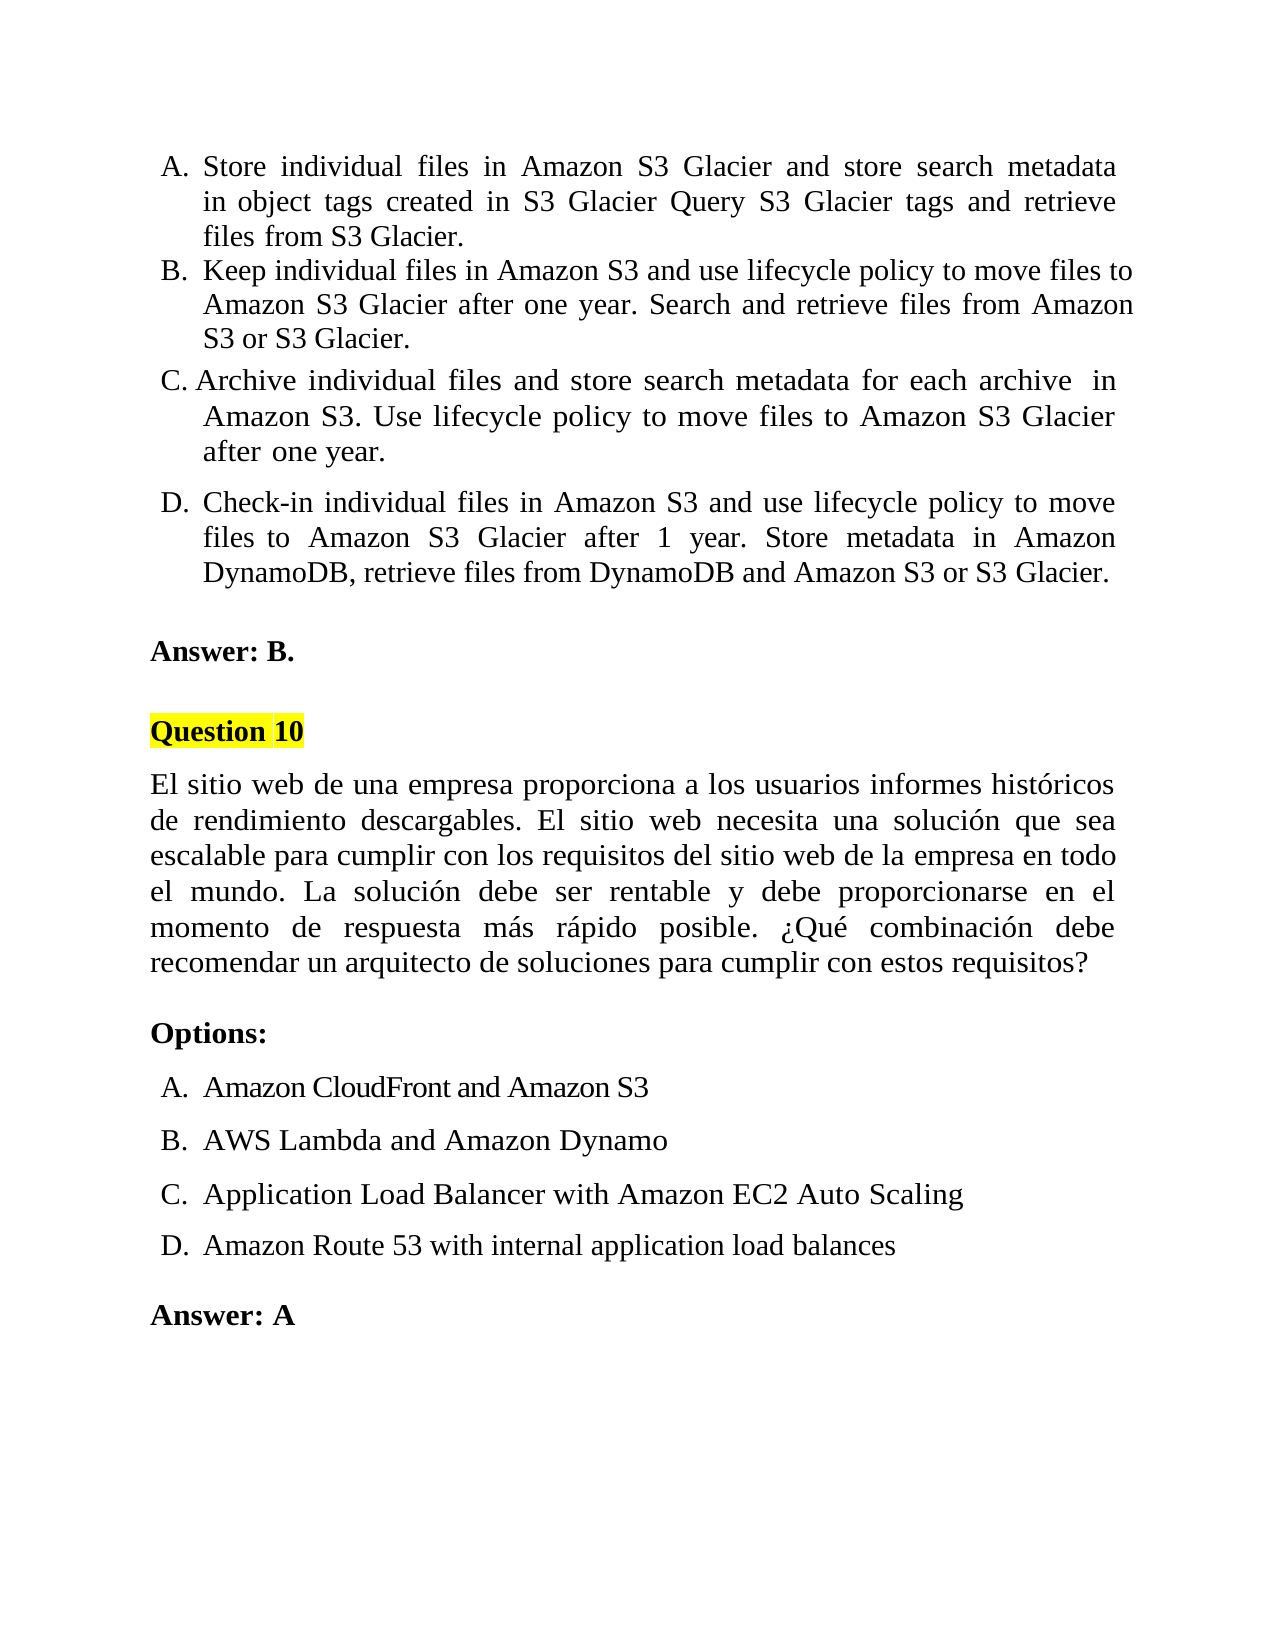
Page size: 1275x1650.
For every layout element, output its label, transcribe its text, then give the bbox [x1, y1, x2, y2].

text Answer: A [150, 1297, 1135, 1331]
subtitle Answer: B. Question 10 [150, 598, 398, 757]
list Archive individual files and store search metadata for each archive in Amazon S3. Use lifecycle policy to move files to Amazon S3 Glacier after one year. [160, 362, 1117, 468]
text El sitio web de una empresa proporciona a los usuarios informes históricos de rendimiento descargables. El sitio web necesita una solución que sea escalable para cumplir con los requisitos del sitio web de la empresa en todo el mundo. La solución debe ser rentable y debe proporcionarse en el momento de respuesta más rápido posible. ¿Qué combinación debe recomendar un arquitecto de soluciones para cumplir con estos requisitos? [150, 766, 1117, 979]
list AWS Lambda and Amazon Dynamo [160, 1122, 1135, 1157]
list Keep individual files in Amazon S3 and use lifecycle policy to move files to Amazon S3 Glacier after one year. Search and retrieve files from Amazon S3 or S3 Glacier. [160, 253, 1135, 355]
list Application Load Balancer with Amazon EC2 Auto Scaling [160, 1176, 1135, 1211]
list Check-in individual files in Amazon S3 and use lifecycle policy to move files to Amazon S3 Glacier after 1 year. Store metadata in Amazon DynamoDB, retrieve files from DynamoDB and Amazon S3 or S3 Glacier. [160, 485, 1116, 589]
list Amazon Route 53 with internal application load balances [160, 1227, 1135, 1262]
list Amazon CloudFront and Amazon S3 [160, 1069, 1135, 1103]
list Store individual files in Amazon S3 Glacier and store search metadata in object tags created in S3 Glacier Query S3 Glacier tags and retrieve files from S3 Glacier. [160, 149, 1117, 253]
text Options: [150, 1015, 1135, 1050]
